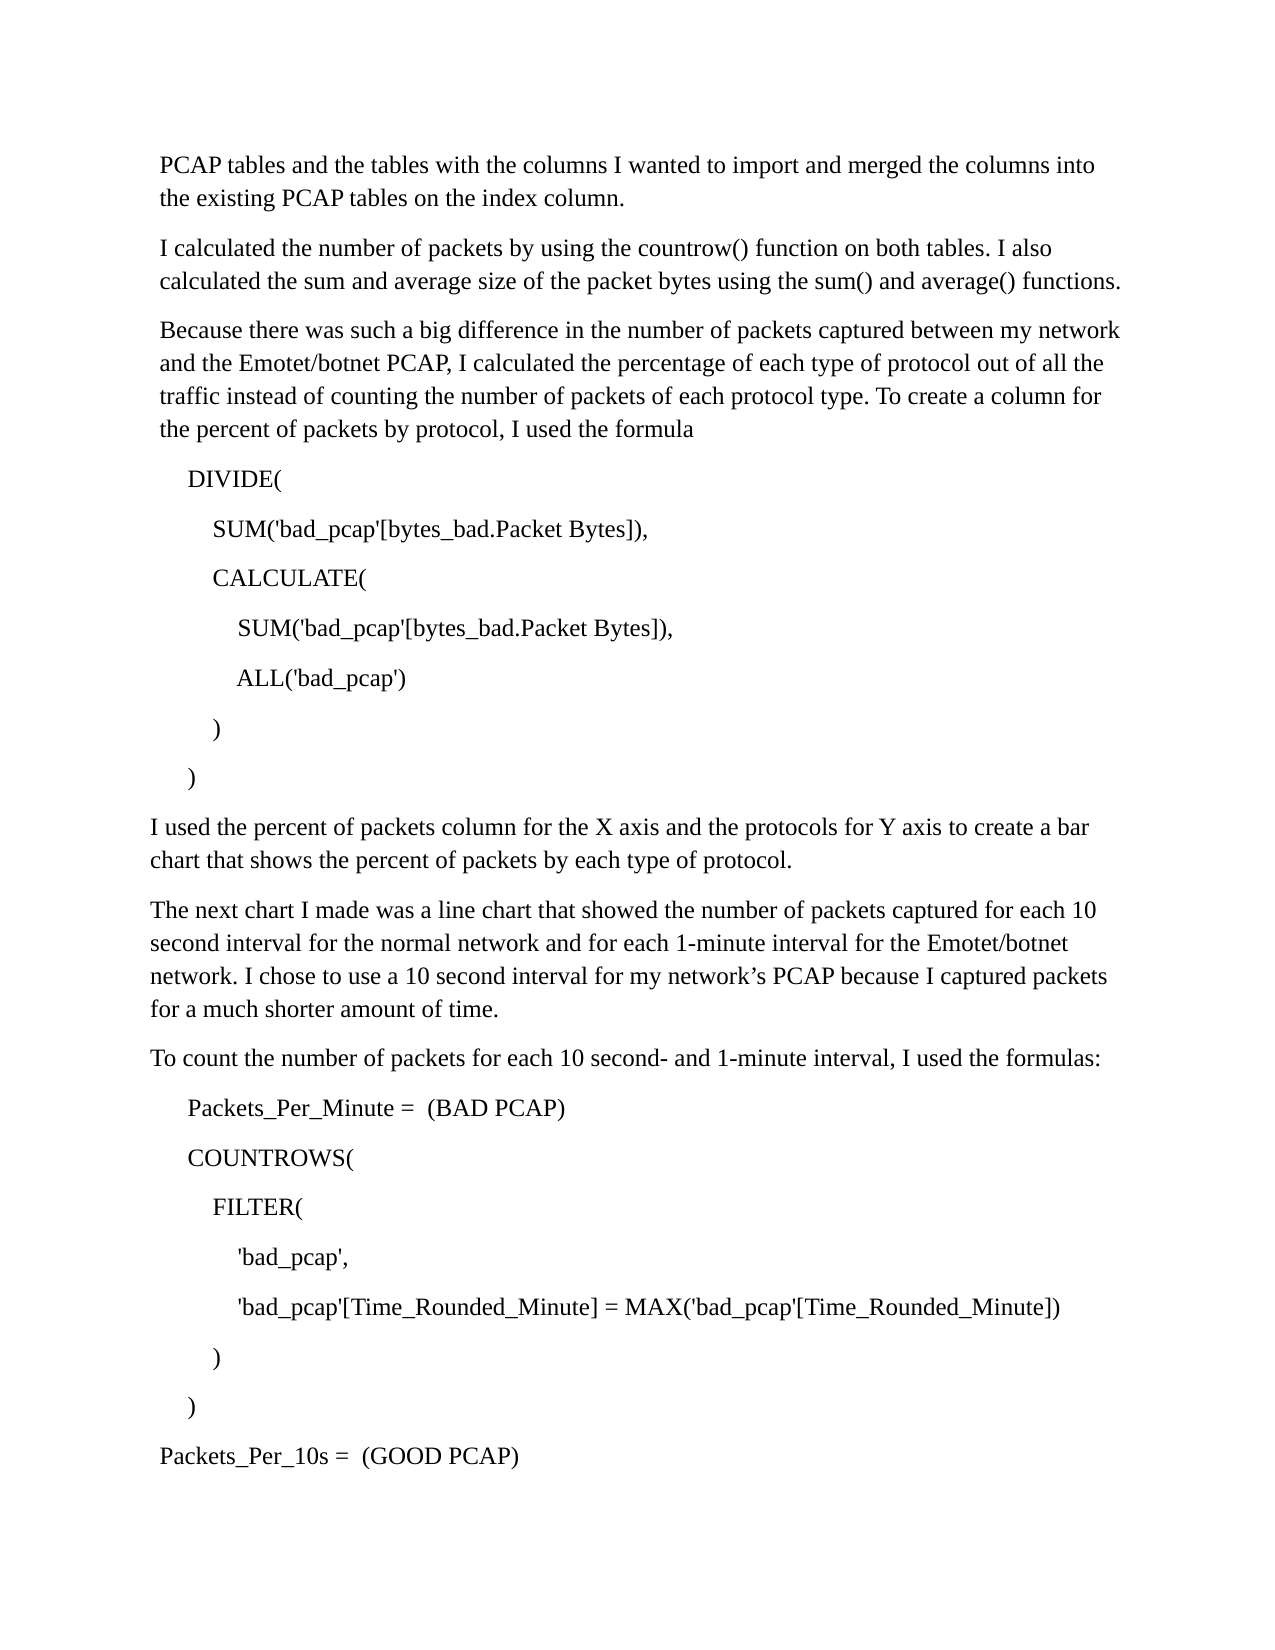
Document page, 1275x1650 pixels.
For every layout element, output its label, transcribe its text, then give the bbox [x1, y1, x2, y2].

text ) [187, 713, 1125, 741]
text To count the number of packets for each 10 second- and 1-minute interval, I used the formulas: [150, 1043, 1125, 1072]
text 'bad_pcap'[Time_Rounded_Minute] = MAX('bad_pcap'[Time_Rounded_Minute]) [187, 1292, 1125, 1321]
text ) [187, 1342, 1125, 1370]
text Because there was such a big difference in the number of packets captured between my network and the Emotet/botnet PCAP, I calculated the percentage of each type of protocol out of all the traffic instead of counting the number of packets of each protocol type. To create a column for the percent of packets by protocol, I used the formula [159, 315, 1125, 443]
text The next chart I made was a line chart that showed the number of packets captured for each 10 second interval for the normal network and for each 1-minute interval for the Emotet/botnet network. I chose to use a 10 second interval for my network’s PCAP because I captured packets for a much shorter amount of time. [150, 895, 1125, 1022]
text I used the percent of packets column for the X axis and the protocols for Y axis to create a bar chart that shows the percent of packets by each type of protocol. [150, 812, 1125, 874]
text ) [187, 762, 1125, 791]
text DIVIDE( [187, 464, 1125, 493]
text SUM('bad_pcap'[bytes_bad.Packet Bytes]), [187, 613, 1125, 642]
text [159, 150, 1125, 212]
text FILTER( [187, 1192, 1125, 1221]
text SUM('bad_pcap'[bytes_bad.Packet Bytes]), [187, 514, 1125, 543]
text ALL('bad_pcap') [187, 663, 1125, 692]
text Packets_Per_Minute = (BAD PCAP) [187, 1093, 1125, 1122]
text I calculated the number of packets by using the countrow() function on both tables. I also calculated the sum and average size of the packet bytes using the sum() and average() functions. [159, 233, 1125, 294]
text 'bad_pcap', [187, 1242, 1125, 1271]
text COUNTROWS( [187, 1143, 1125, 1172]
text ) [187, 1391, 1125, 1420]
text Packets_Per_10s = (GOOD PCAP) [150, 1441, 1125, 1470]
text CALCULATE( [187, 563, 1125, 592]
